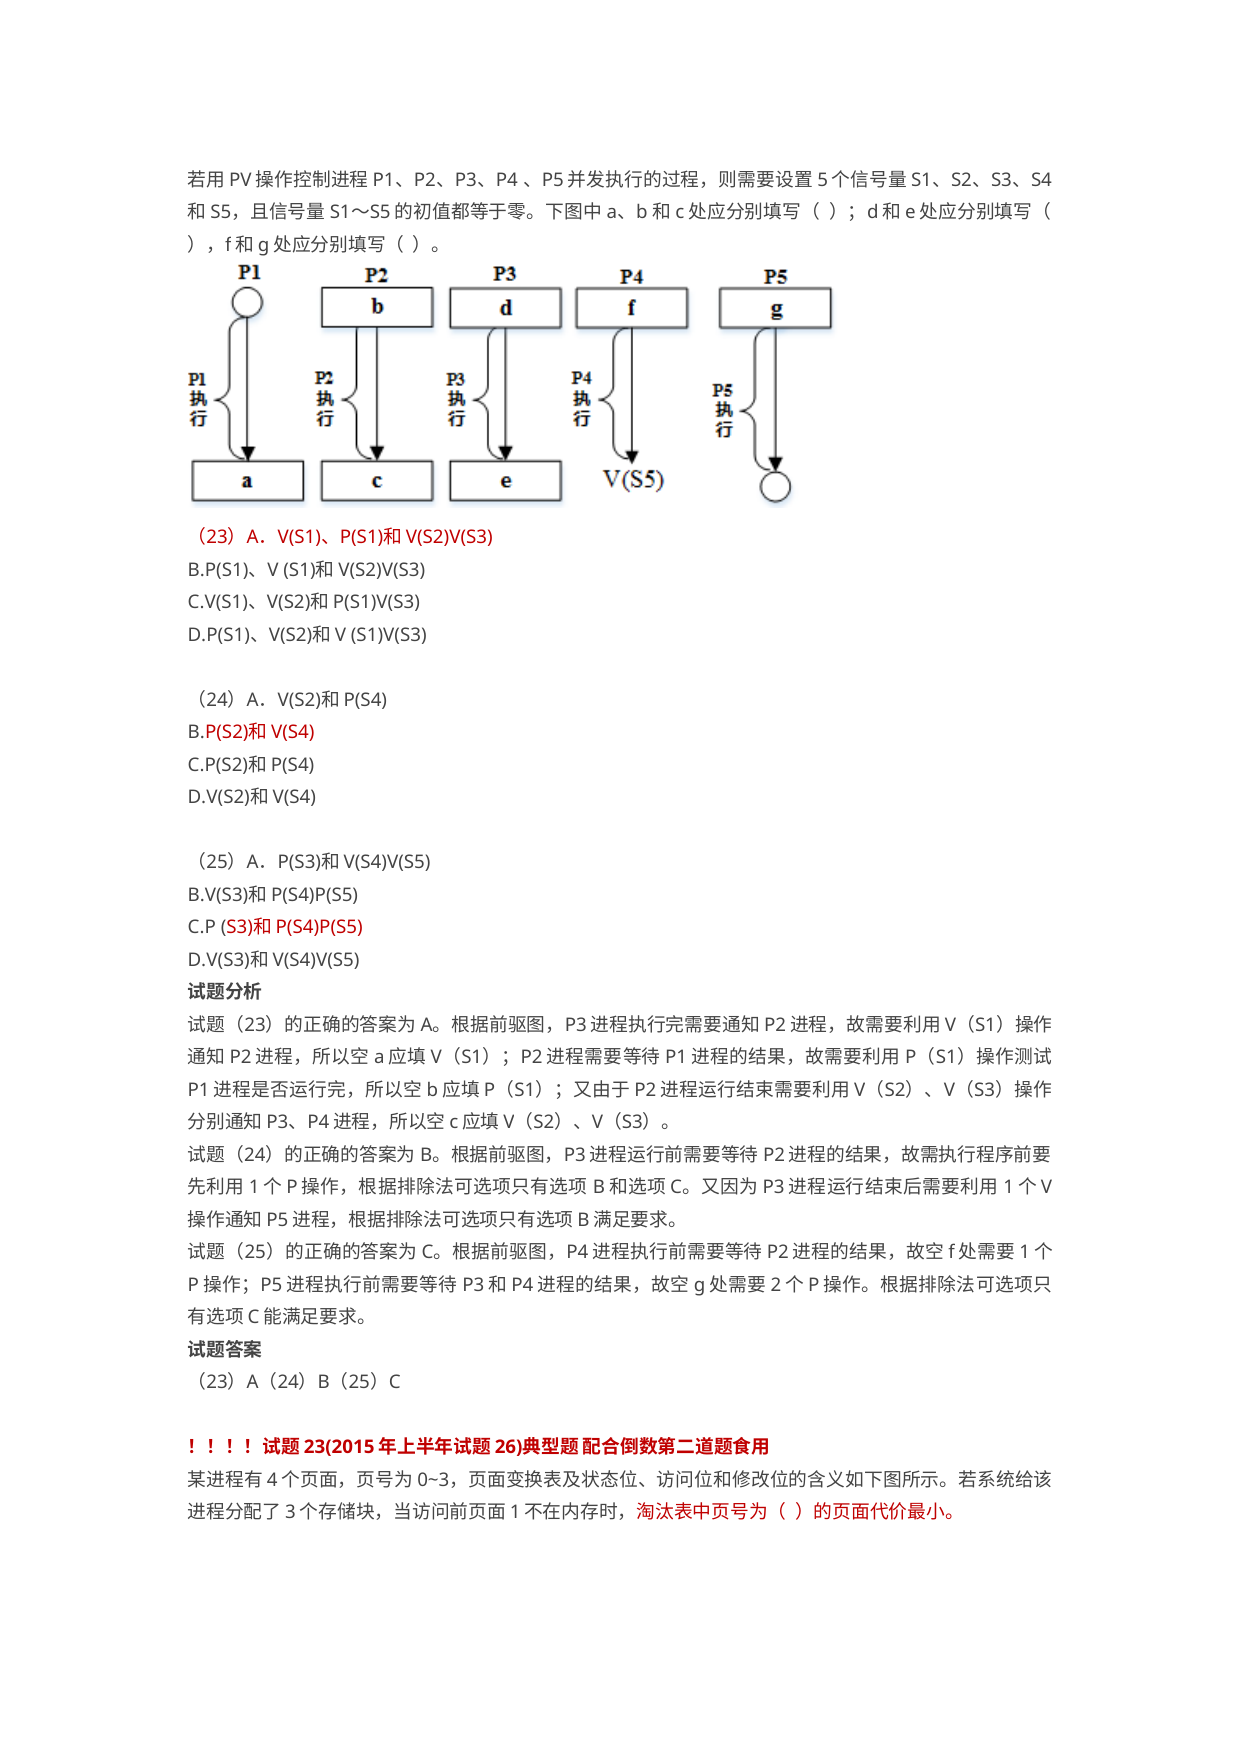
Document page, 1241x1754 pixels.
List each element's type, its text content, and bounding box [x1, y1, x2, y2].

text （23）A．V(S1)、P(S1)和V(S2)V(S3) B.P(S1)、V (S1)和V(S2)V(S3) C.V(S1)、V(S2)和P(S1)V(S3) D.P(S1)、V(S2)和V (S1)V(S3) （24）A．V(S2)和P(S4) B.P(S2)和V(S4) C.P(S2)和P(S4) D.V(S2)和V(S4) （25）A．P(S3)和V(S4)V(S5) B.V(S3)和P(S4)P(S5) C.P (S3)和P(S4)P(S5) D.V(S3)和V(S4)V(S5) [187, 519, 1053, 974]
text （23）A（24）B（25）C [187, 1364, 1053, 1397]
text 某进程有4个页面，页号为0~3，页面变换表及状态位、访问位和修改位的含义如下图所示。若系统给该进程分配了3个存储块，当访问前页面1不在内存时，淘汰表中页号为（ ）的页面代价最小。 [187, 1462, 1053, 1527]
text 若用PV操作控制进程P1、P2、P3、P4 、P5并发执行的过程，则需要设置5个信号量S1、S2、S3、S4和S5，且信号量S1～S5的初值都等于零。下图中a、b 和c处应分别填写（ ）；d和e处应分别填写（ ），f和g处应分别填写（ ）。 [187, 162, 1053, 259]
subtitle ！！！！试题23(2015年上半年试题26)典型题 配合倒数第二道题食用 [187, 1429, 1053, 1462]
picture [187, 259, 838, 508]
text 试题分析 [187, 974, 1053, 1007]
text 试题答案 [187, 1332, 1053, 1364]
text 试题（23）的正确的答案为A。根据前驱图，P3进程执行完需要通知P2进程，故需要利用V（S1）操作通知P2进程，所以空a应填V（S1）；P2进程需要等待P1进程的结果，故需要利用P（S1）操作测试P1进程是否运行完，所以空b应填P（S1）；又由于P2进程运行结束需要利用V（S2）、V（S3）操作分别通知P3、P4进程，所以空c应填V（S2）、V（S3）。 试题（24）的正确的答案为B。根据前驱图，P3进程运行前需要等待P2进程的结果，故需执行程序前要先利用1个P操作，根据排除法可选项只有选项B和选项C。又因为P3进程运行结束后需要利用1个V操作通知P5进程，根据排除法可选项只有选项B满足要求。 试题（25）的正确的答案为C。根据前驱图，P4进程执行前需要等待P2进程的结果，故空f处需要1个P操作；P5进程执行前需要等待P3和P4进程的结果，故空g处需要2个P操作。根据排除法可选项只有选项C能满足要求。 [187, 1007, 1053, 1332]
